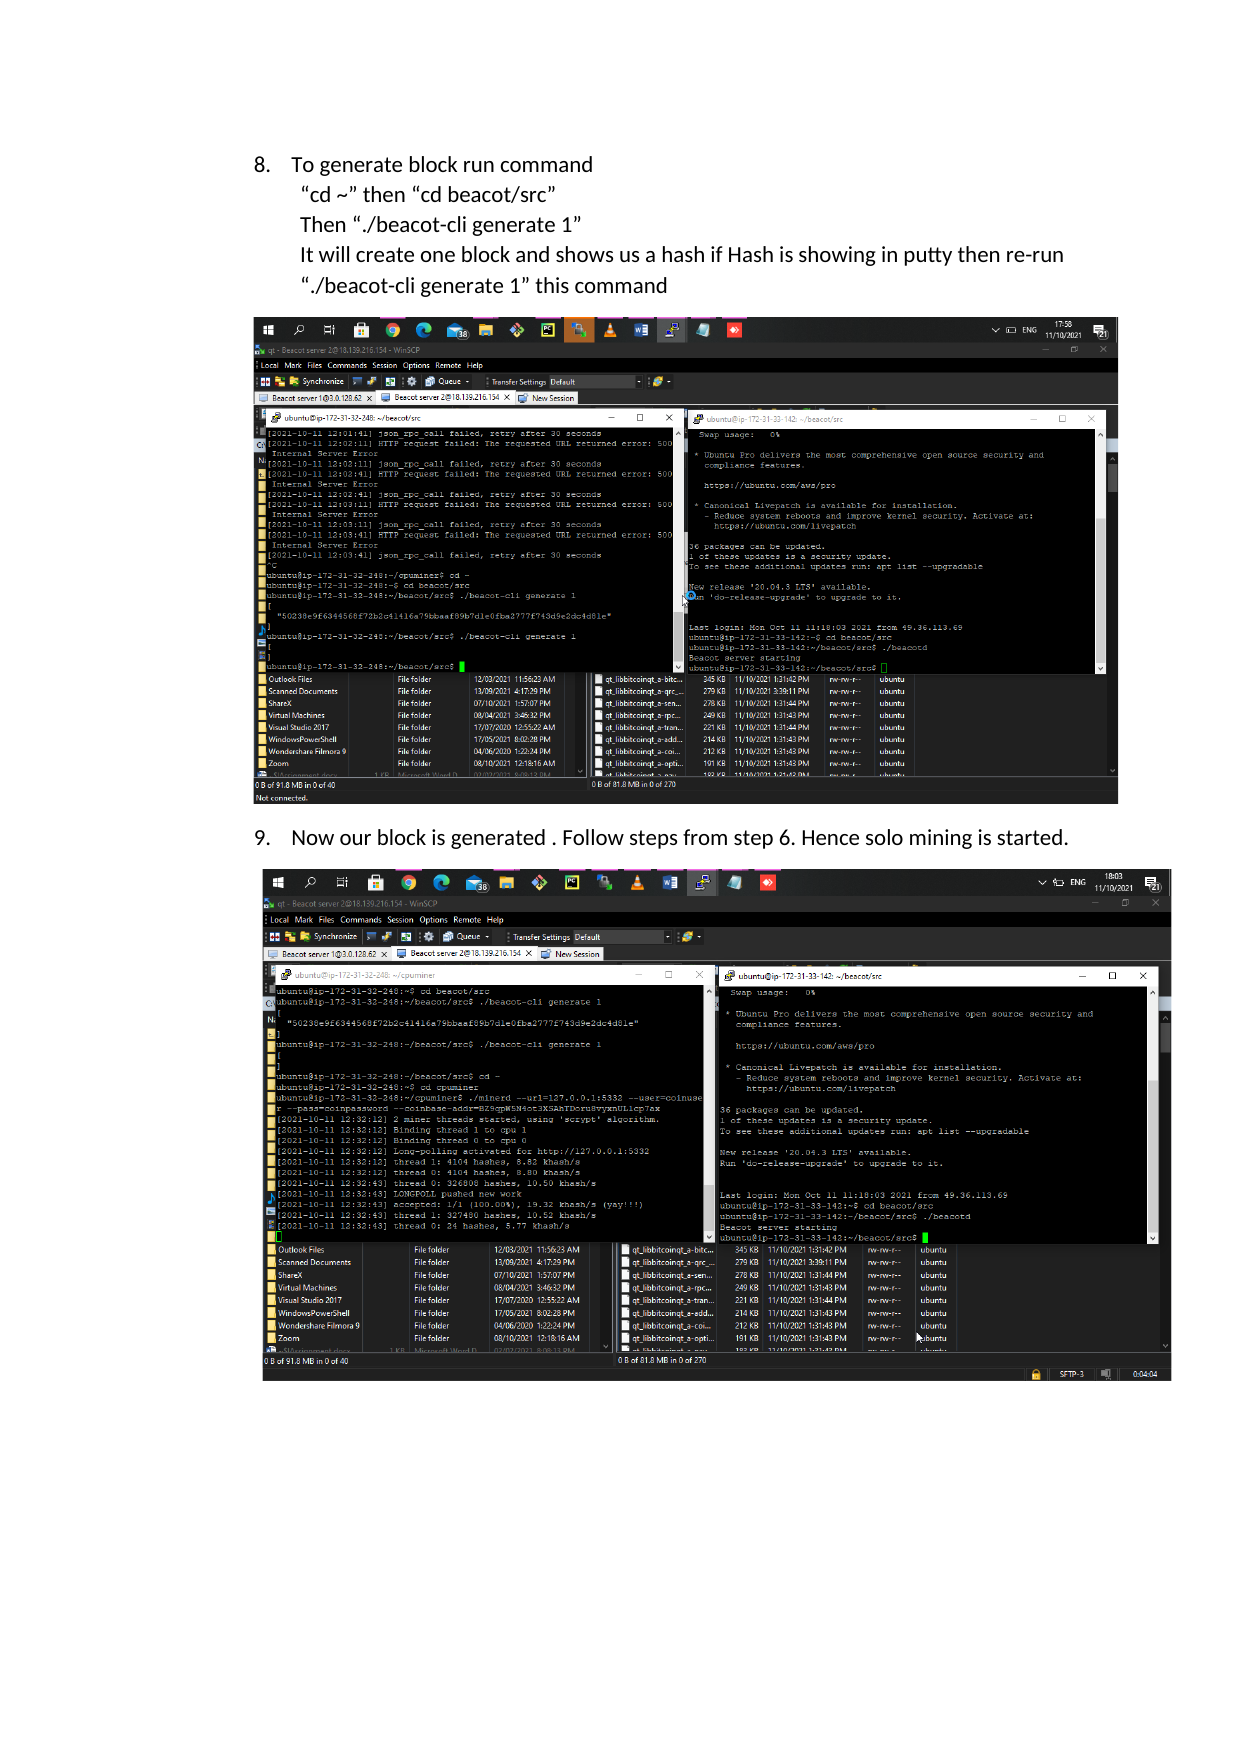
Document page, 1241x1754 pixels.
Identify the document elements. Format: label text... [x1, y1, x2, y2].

list It will create one block and shows us a hash if Hash is showing in putty then re-run “./beacot-cli generate 1” this command [300, 241, 1090, 299]
picture [253, 317, 1119, 804]
list Then “./beacot-cli generate 1” [300, 210, 1090, 238]
list Now our block is generated . Follow steps from step 6. Hence solo mining is started. [253, 823, 1090, 851]
list “cd ~” then “cd beacot/src” [300, 180, 1090, 208]
list To generate block run command [253, 150, 1090, 178]
picture [262, 869, 1172, 1381]
